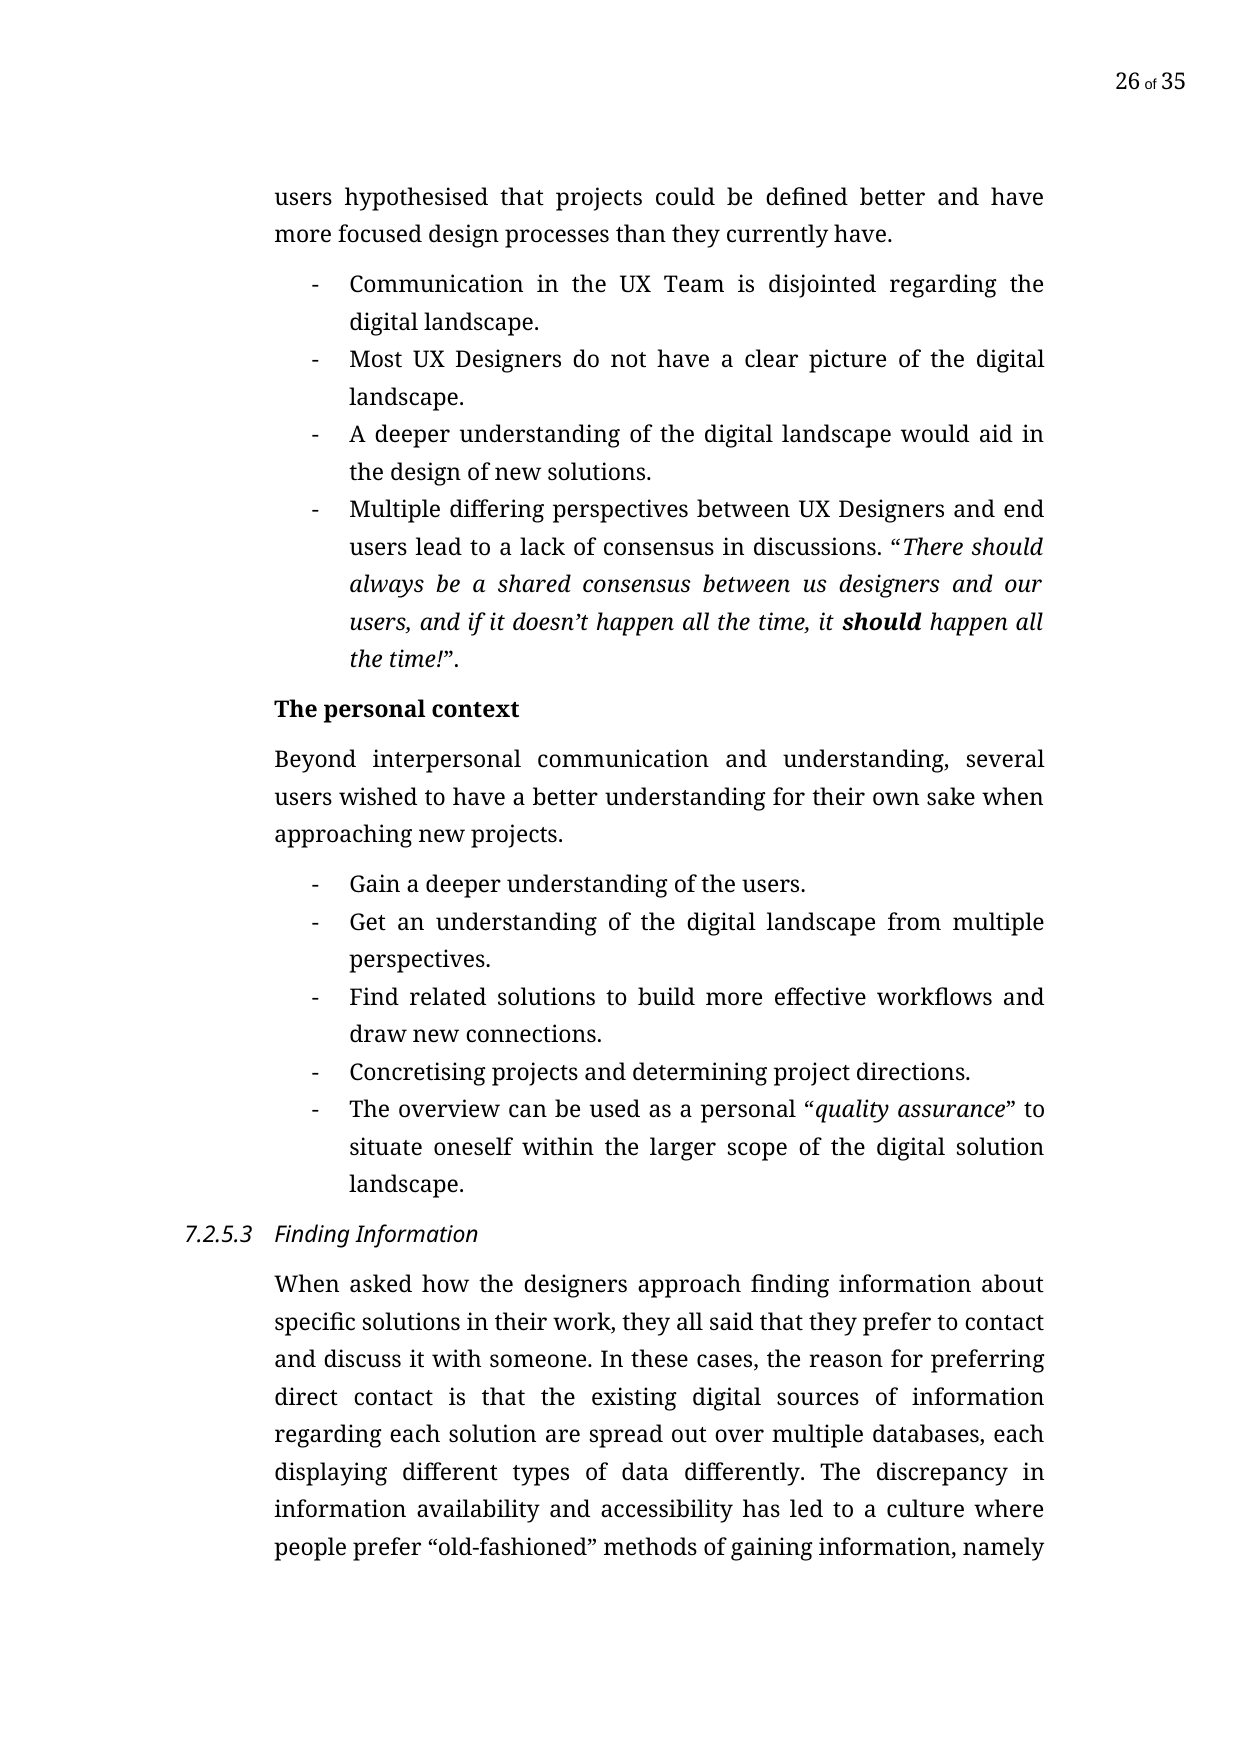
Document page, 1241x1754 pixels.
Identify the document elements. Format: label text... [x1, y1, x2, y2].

text The personal context [274, 693, 1045, 724]
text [274, 181, 1045, 249]
list Gain a deeper understanding of the users. [312, 868, 1045, 899]
list Find related solutions to build more effective workflows and draw new connections. [312, 981, 1045, 1049]
list Concretising projects and determining project directions. [312, 1056, 1045, 1087]
text Beyond interpersonal communication and understanding, several users wished to have a better understanding for their own sake when approaching new projects. [274, 743, 1045, 849]
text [274, 1268, 1045, 1562]
list Most UX Designers do not have a clear picture of the digital landscape. [312, 343, 1045, 412]
list A deeper understanding of the digital landscape would aid in the design of new solutions. [312, 418, 1045, 487]
subtitle Finding Information [184, 1218, 1045, 1249]
list Communication in the UX Team is disjointed regarding the digital landscape. [312, 268, 1045, 337]
list Get an understanding of the digital landscape from multiple perspectives. [312, 906, 1045, 974]
list The overview can be used as a personal “quality assurance” to situate oneself within the larger scope of the digital solution landscape. [312, 1093, 1045, 1199]
list Multiple differing perspectives between UX Designers and end users lead to a lack of consensus in discussions. “There should always be a shared consensus between us designers and our users, and if it doesn’t happen all the time, it should happen all the time!”. [312, 493, 1045, 674]
